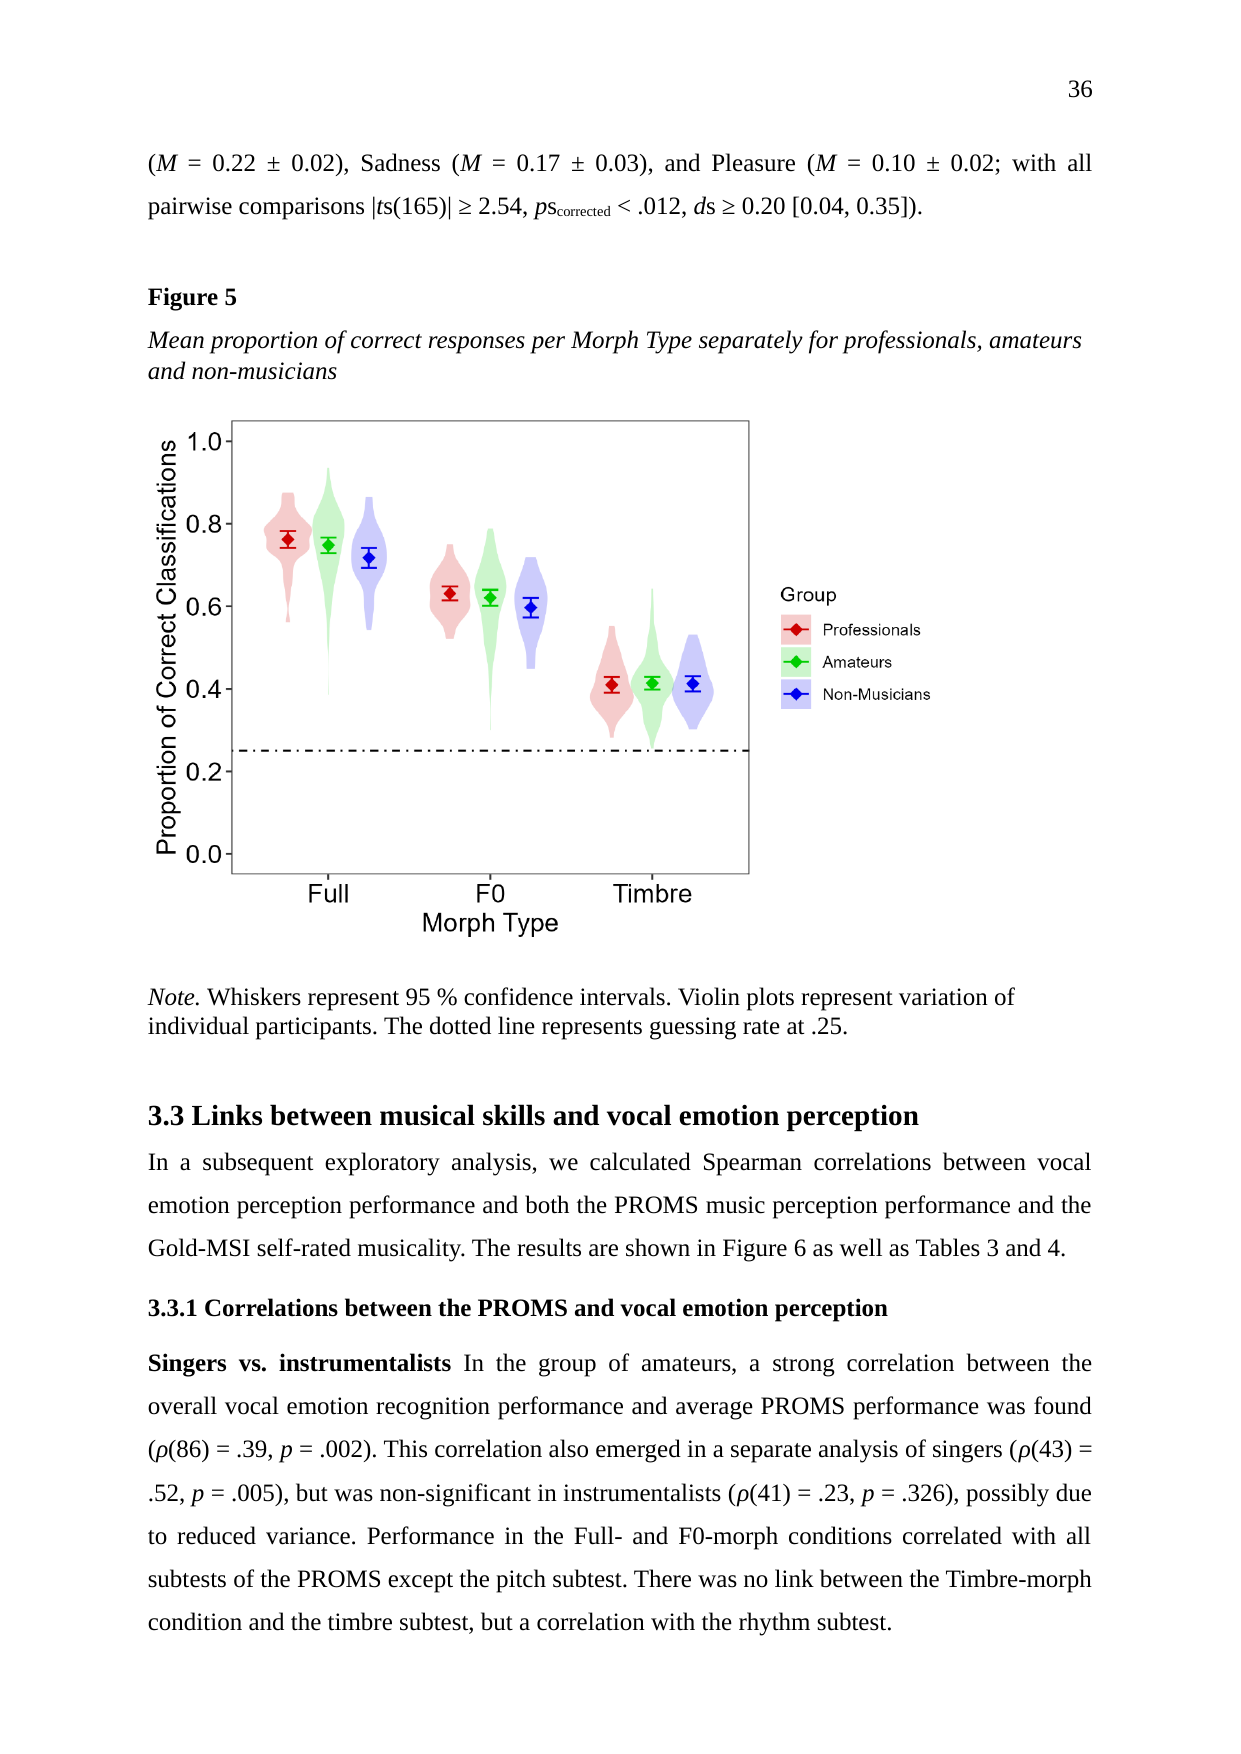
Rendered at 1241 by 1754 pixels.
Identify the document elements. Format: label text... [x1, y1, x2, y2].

text In a subsequent exploratory analysis, we calculated Spearman correlations between vocal emotion perception performance and both the PROMS music perception performance and the Gold-MSI self-rated musicality. The results are shown in Figure 6 as well as Tables 3 and 4. [148, 1147, 1093, 1262]
text Figure 5 [148, 282, 1093, 310]
text Mean proportion of correct responses per Morph Type separately for professionals, amateurs and non-musicians [148, 325, 1093, 384]
text Singers vs. instrumentalists In the group of amateurs, a strong correlation between the overall vocal emotion recognition performance and average PROMS performance was found (ρ(86) = .39, p = .002). This correlation also emerged in a separate analysis of singers (ρ(43) = .52, p = .005), but was non-significant in instrumentalists (ρ(41) = .23, p = .326), possibly due to reduced variance. Performance in the Full- and F0-morph conditions correlated with all subtests of the PROMS except the pitch subtest. There was no link between the Timbre-morph condition and the timbre subtest, but a correlation with the rhythm subtest. [148, 1348, 1093, 1636]
picture [146, 411, 951, 947]
text Note. Whiskers represent 95 % confidence intervals. Violin plots represent variation of individual participants. The dotted line represents guessing rate at .25. [148, 982, 1093, 1040]
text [148, 148, 1093, 219]
subtitle 3.3 Links between musical skills and vocal emotion perception [148, 1098, 1093, 1131]
subtitle 3.3.1 Correlations between the PROMS and vocal emotion perception [148, 1293, 1093, 1321]
